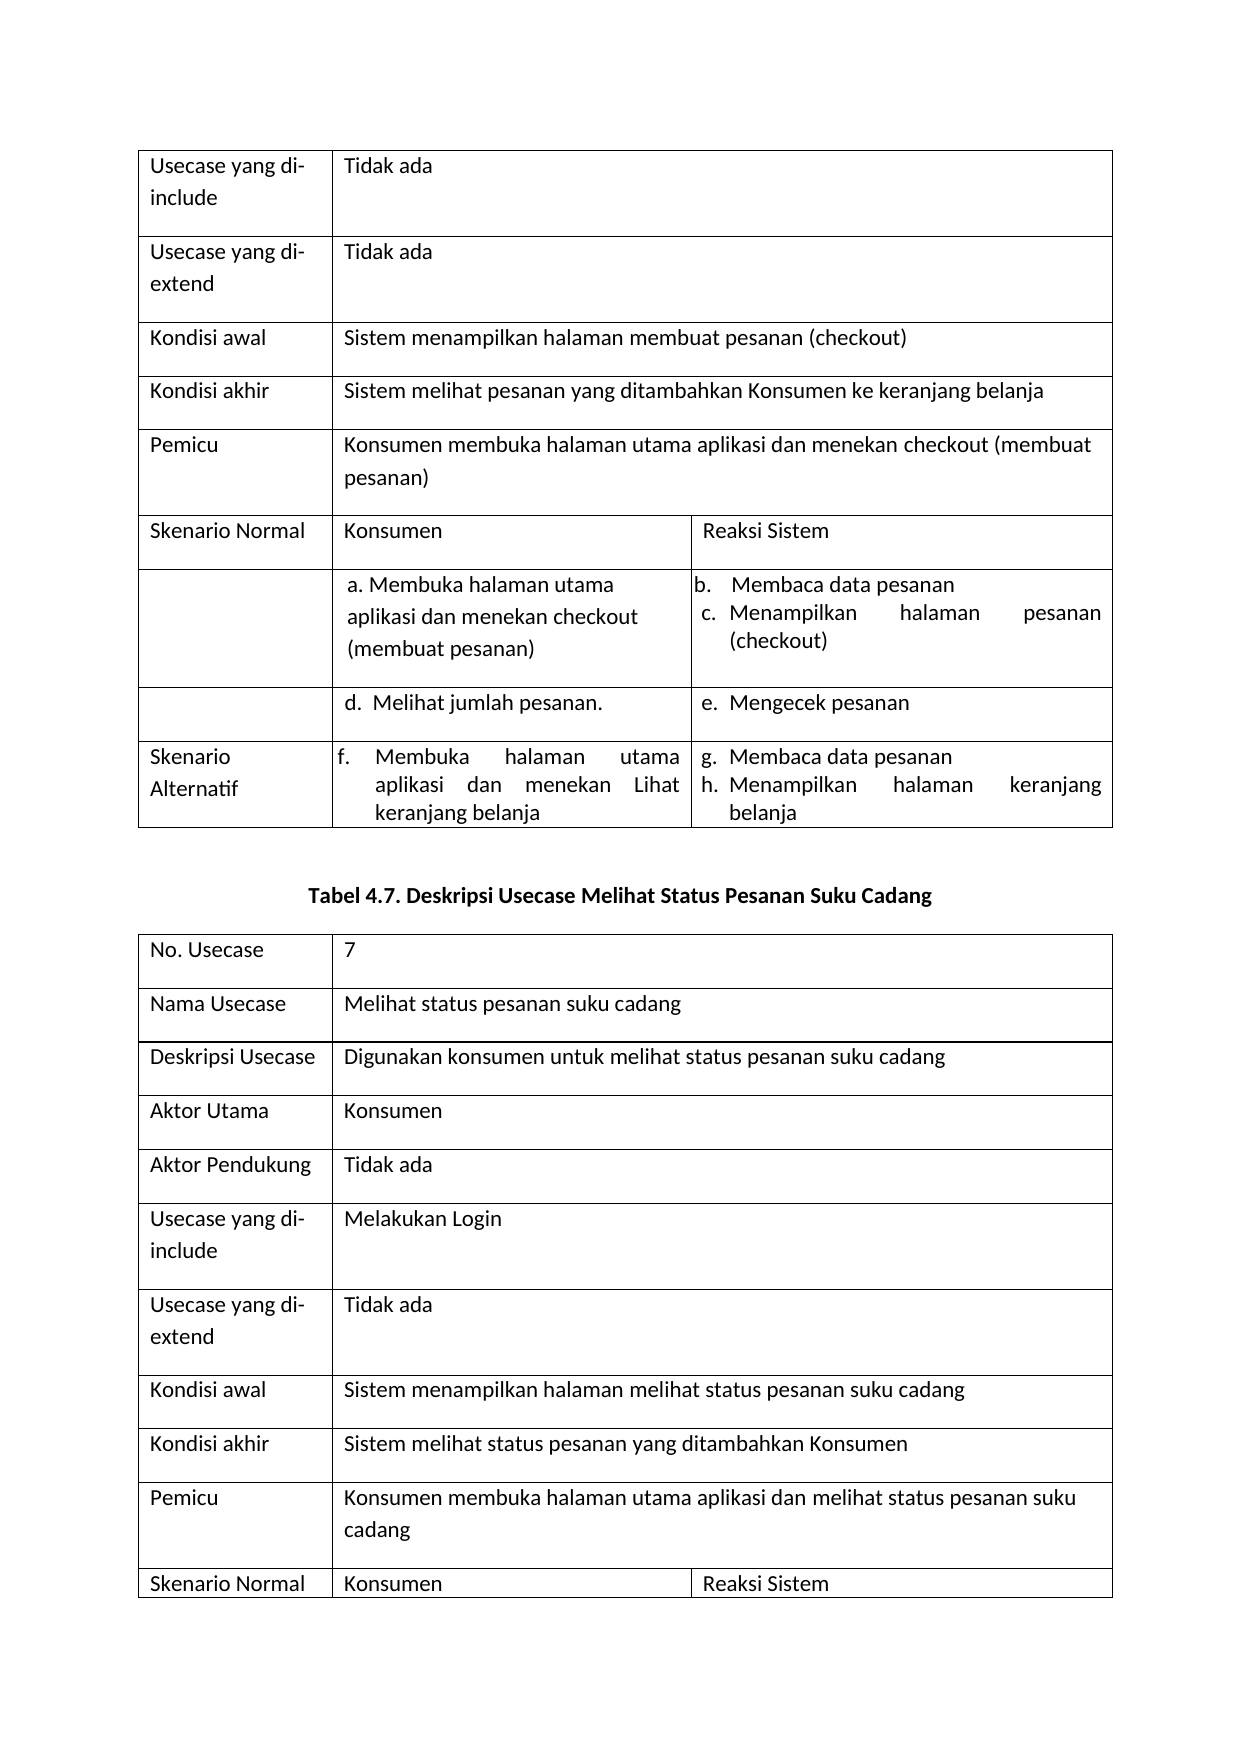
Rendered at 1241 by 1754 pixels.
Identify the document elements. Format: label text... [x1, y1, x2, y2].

table_cell Konsumen membuka halaman utama aplikasi dan menekan checkout (membuat pesanan) [333, 430, 1112, 515]
table_cell [139, 570, 332, 687]
table_cell Tidak ada [333, 1290, 1112, 1374]
table_cell Tidak ada [333, 151, 1112, 236]
table_cell [139, 688, 332, 741]
table_cell Melakukan Login [333, 1204, 1112, 1289]
table_cell Membaca data pesanan Menampilkan halaman keranjang belanja [692, 742, 1112, 827]
table_cell Mengecek pesanan [692, 688, 1112, 741]
table_cell Usecase yang di-include [139, 151, 332, 236]
table_cell Usecase yang di-extend [139, 237, 332, 322]
table_header 7 [333, 935, 1112, 988]
table_cell Konsumen [333, 1096, 1112, 1149]
table_cell Usecase yang di-include [139, 1204, 332, 1289]
table_cell Kondisi awal [139, 1376, 332, 1428]
table_cell Aktor Utama [139, 1096, 332, 1149]
table_cell Aktor Pendukung [139, 1150, 332, 1203]
table_cell Skenario Normal [139, 516, 332, 569]
table_cell Sistem menampilkan halaman melihat status pesanan suku cadang [333, 1376, 1112, 1428]
table_cell Konsumen [333, 516, 691, 569]
text Tabel 4.7. Deskripsi Usecase Melihat Status Pesanan Suku Cadang [150, 881, 1090, 909]
table_cell Reaksi Sistem [692, 1569, 1112, 1597]
table_cell Konsumen [333, 1569, 691, 1597]
table_cell Kondisi awal [139, 323, 332, 376]
table_cell Digunakan konsumen untuk melihat status pesanan suku cadang [333, 1043, 1112, 1095]
table_cell Sistem melihat status pesanan yang ditambahkan Konsumen [333, 1429, 1112, 1482]
table_cell Usecase yang di-extend [139, 1290, 332, 1374]
table_cell Melihat status pesanan suku cadang [333, 989, 1112, 1041]
table_cell Skenario Normal [139, 1569, 332, 1597]
table_cell a. Membuka halaman utama aplikasi dan menekan checkout (membuat pesanan) [333, 570, 691, 687]
table_cell Kondisi akhir [139, 377, 332, 429]
table_cell Nama Usecase [139, 989, 332, 1041]
table_cell Membuka halaman utama aplikasi dan menekan Lihat keranjang belanja [333, 742, 691, 827]
table_cell Skenario Alternatif [139, 742, 332, 827]
table_cell Tidak ada [333, 1150, 1112, 1203]
table_cell Sistem melihat pesanan yang ditambahkan Konsumen ke keranjang belanja [333, 377, 1112, 429]
table_header No. Usecase [139, 935, 332, 988]
table_cell Deskripsi Usecase [139, 1043, 332, 1095]
table_cell Pemicu [139, 430, 332, 515]
table_cell Tidak ada [333, 237, 1112, 322]
table_cell Kondisi akhir [139, 1429, 332, 1482]
table_cell Melihat jumlah pesanan. [333, 688, 691, 741]
table_cell Sistem menampilkan halaman membuat pesanan (checkout) [333, 323, 1112, 376]
table_cell Konsumen membuka halaman utama aplikasi dan melihat status pesanan suku cadang [333, 1483, 1112, 1568]
table_cell Pemicu [139, 1483, 332, 1568]
table_cell Reaksi Sistem [692, 516, 1112, 569]
table_cell Membaca data pesanan Menampilkan halaman pesanan (checkout) [692, 570, 1112, 687]
